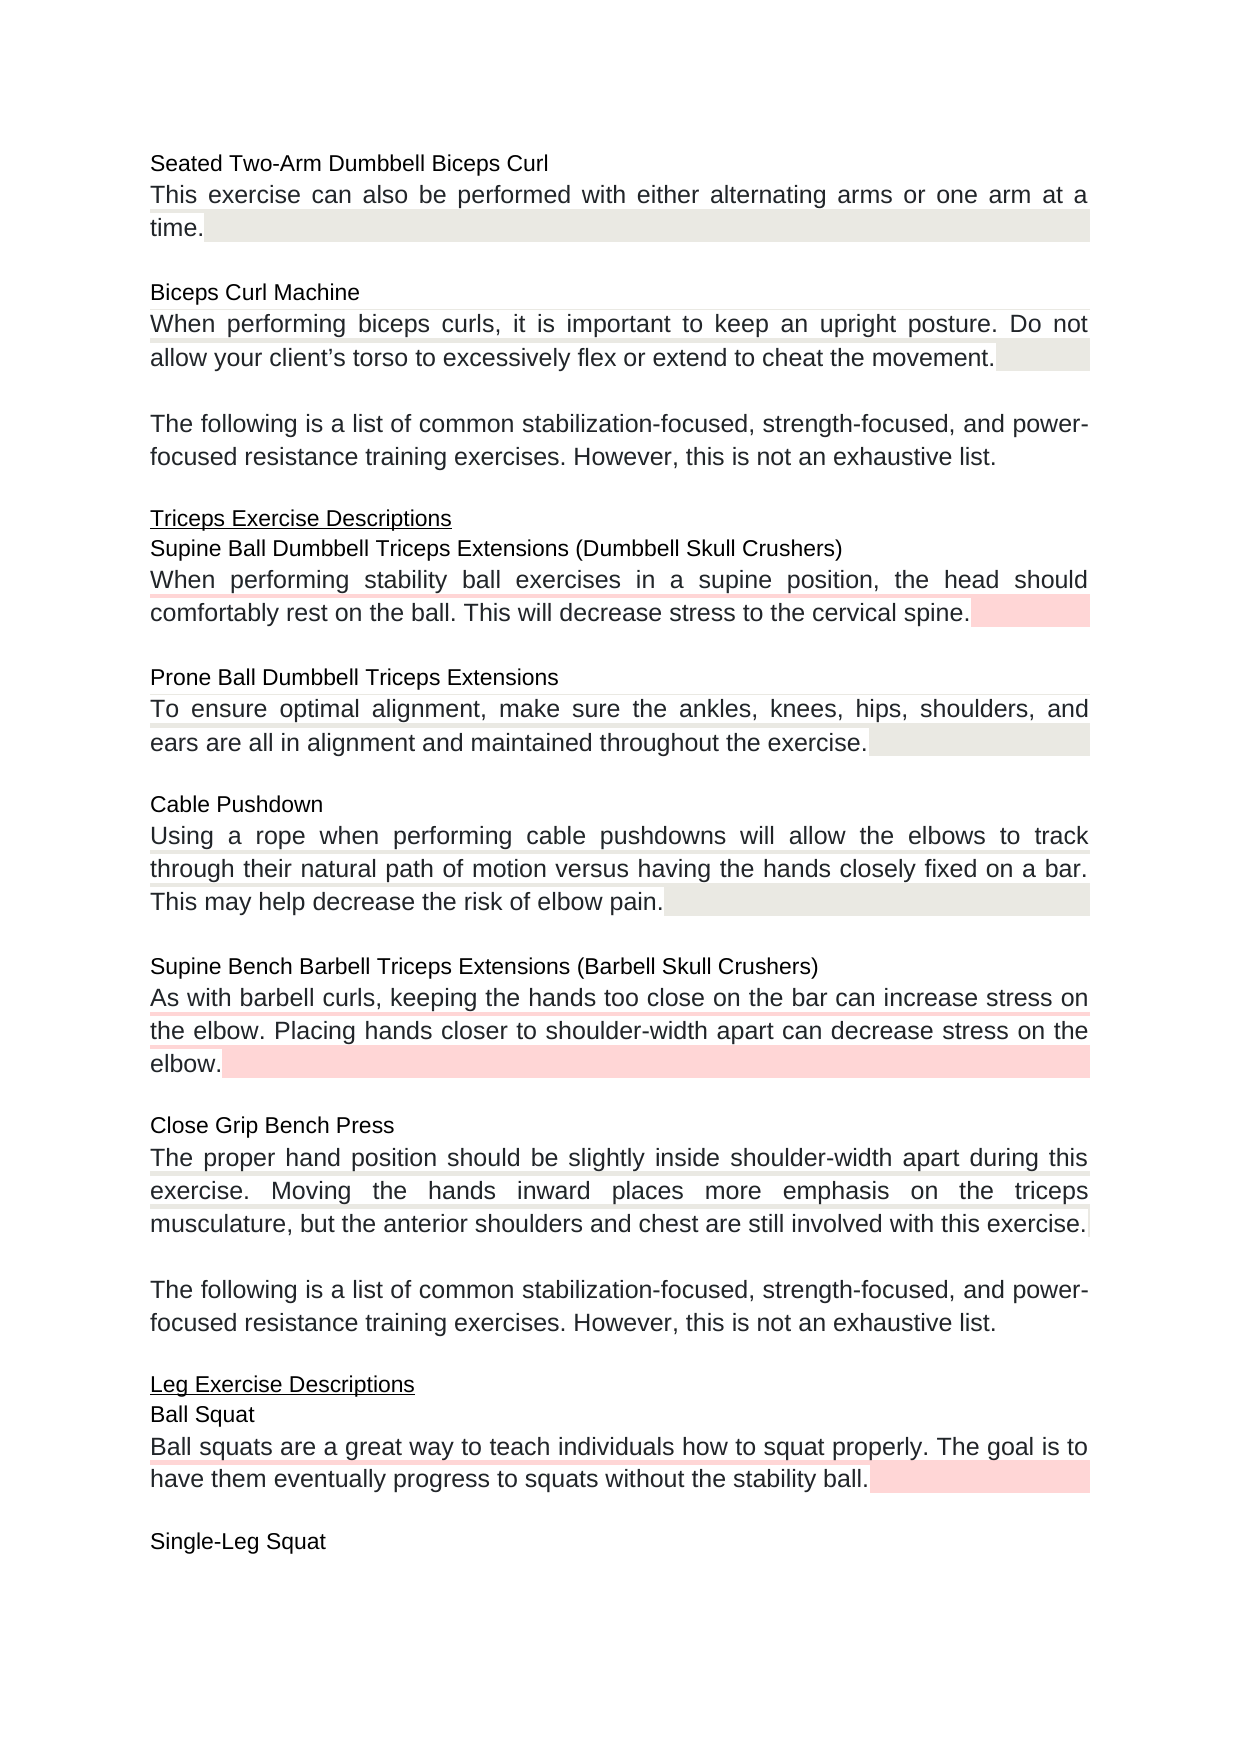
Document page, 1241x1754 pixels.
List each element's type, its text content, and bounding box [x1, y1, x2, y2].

text To ensure optimal alignment, make sure the ankles, knees, hips, shoulders, and ears are all in alignment and maintained throughout the exercise. [150, 723, 1090, 756]
text Supine Bench Barbell Triceps Extensions (Barbell Skull Crushers) [150, 953, 1090, 979]
text The following is a list of common stabilization-focused, strength-focused, and power-focused resistance training exercises. However, this is not an exhaustive list. [150, 437, 1090, 470]
text The following is a list of common stabilization-focused, strength-focused, and power-focused resistance training exercises. However, this is not an exhaustive list. [150, 1303, 1090, 1337]
text Supine Ball Dumbbell Triceps Extensions (Dumbbell Skull Crushers) [150, 535, 1090, 561]
text Triceps Exercise Descriptions [150, 505, 1090, 531]
text Prone Ball Dumbbell Triceps Extensions [150, 664, 1090, 691]
text Biceps Curl Machine [150, 279, 1090, 306]
text Using a rope when performing cable pushdowns will allow the elbows to track through their natural path of motion versus having the hands closely fixed on a bar. This may help decrease the risk of elbow pain. [150, 883, 1090, 916]
text The proper hand position should be slightly inside shoulder-width apart during this exercise. Moving the hands inward places more emphasis on the triceps musculature, but the anterior shoulders and chest are still involved with this exercise. [150, 1204, 1090, 1237]
text When performing stability ball exercises in a supine position, the head should comfortably rest on the ball. This will decrease stress to the cervical spine. [150, 594, 1090, 627]
text Ball Squat [150, 1401, 1090, 1428]
text This exercise can also be performed with either alternating arms or one arm at a time. [150, 209, 1090, 242]
text Leg Exercise Descriptions [150, 1371, 1090, 1397]
text Ball squats are a great way to teach individuals how to squat properly. The goal is to have them eventually progress to squats without the stability ball. [150, 1460, 1090, 1493]
text Seated Two-Arm Dumbbell Biceps Curl [150, 150, 1090, 176]
text Close Grip Bench Press [150, 1112, 1090, 1139]
text As with barbell curls, keeping the hands too close on the bar can increase stress on the elbow. Placing hands closer to shoulder-width apart can decrease stress on the elbow. [150, 1045, 1090, 1078]
text Single-Leg Squat [150, 1528, 1090, 1554]
text When performing biceps curls, it is important to keep an upright posture. Do not allow your client’s torso to excessively flex or extend to cheat the movement. [150, 338, 1090, 371]
text Cable Pushdown [150, 791, 1090, 817]
